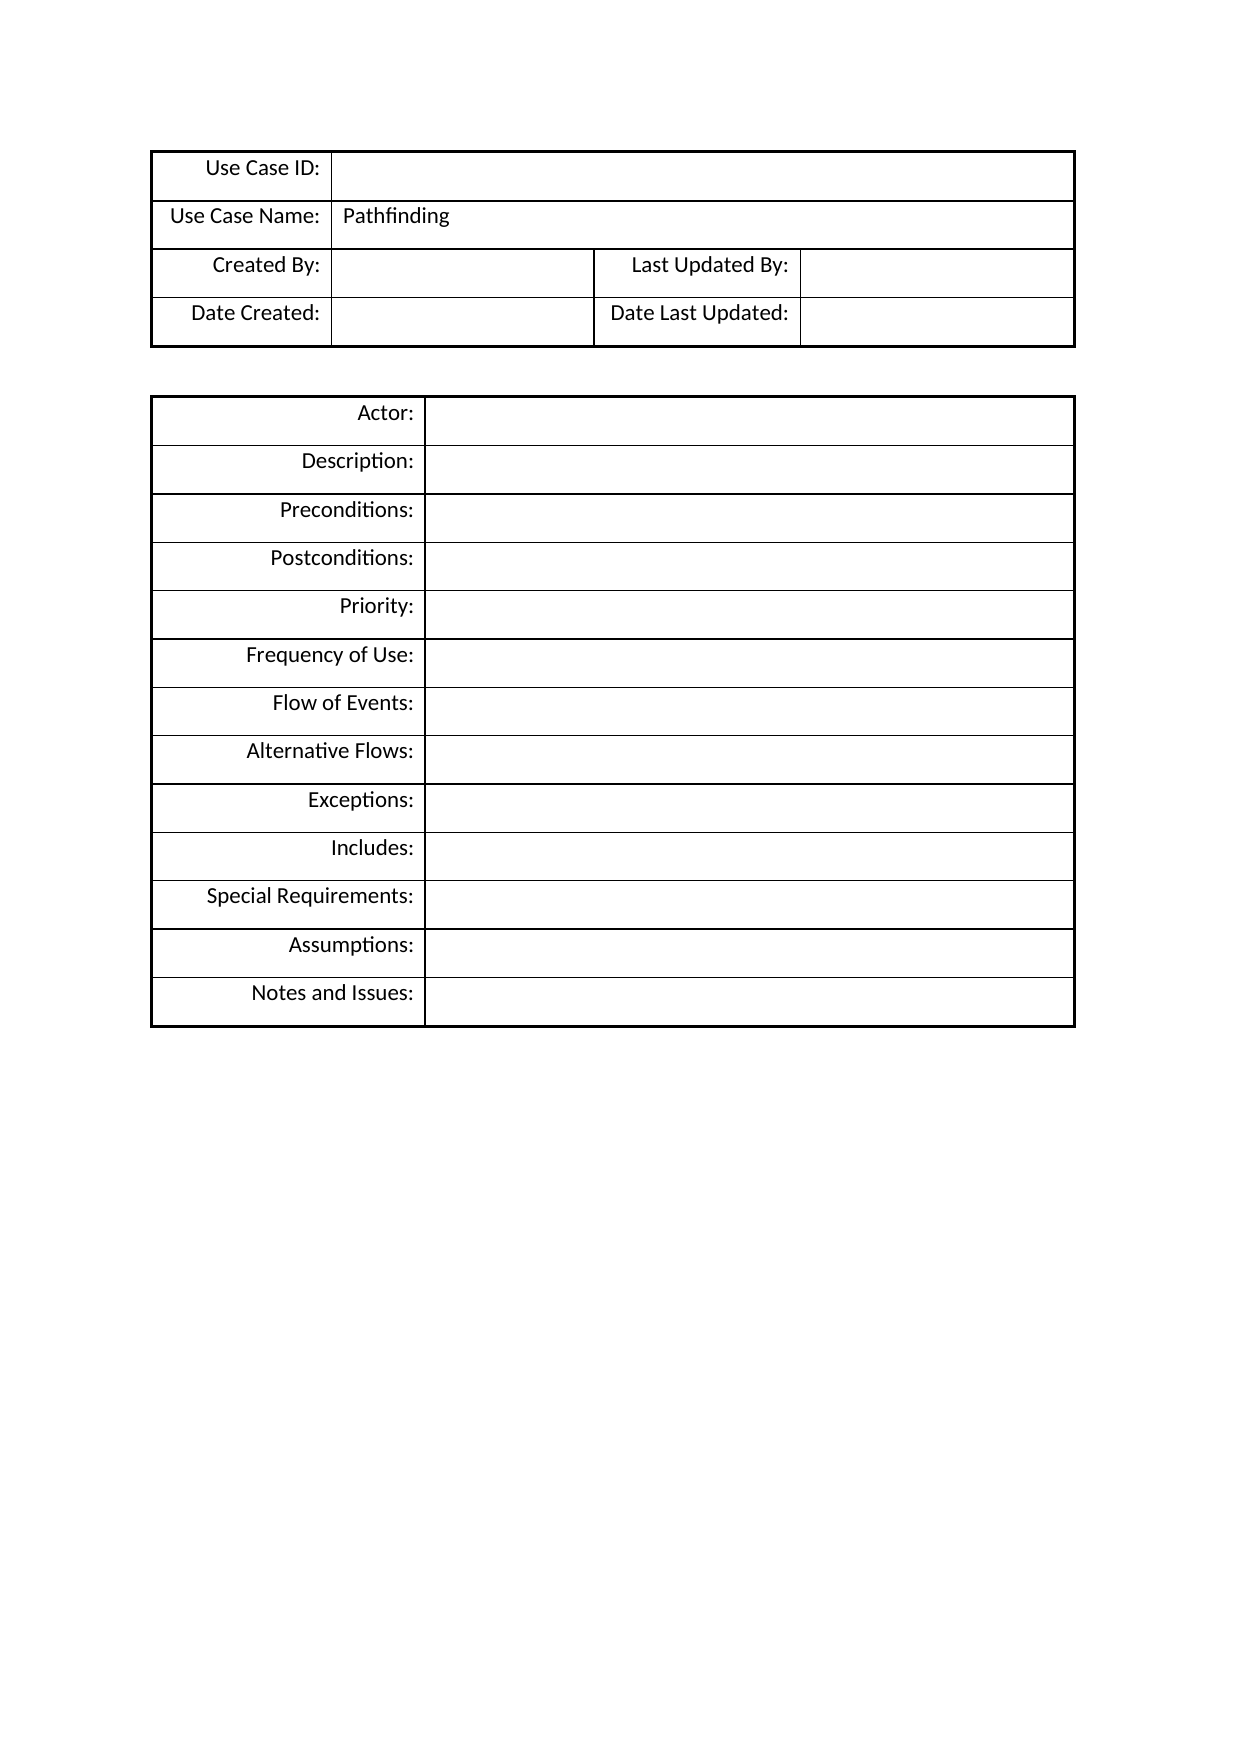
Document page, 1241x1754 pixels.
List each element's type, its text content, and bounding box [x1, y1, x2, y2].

table_cell [801, 298, 1073, 345]
table_header [426, 398, 1073, 445]
table_cell [426, 640, 1073, 686]
table_cell Frequency of Use: [153, 640, 424, 686]
table_cell [426, 495, 1073, 541]
table_cell [332, 250, 593, 297]
table_cell [426, 688, 1073, 735]
table_cell [426, 543, 1073, 590]
table_cell Description: [153, 446, 424, 493]
table_cell Use Case Name: [153, 202, 331, 248]
table_cell Pathfinding [332, 202, 1073, 248]
table_cell [426, 736, 1073, 783]
table_cell Date Created: [153, 298, 331, 345]
table_cell Date Last Updated: [595, 298, 800, 345]
table_cell Preconditions: [153, 495, 424, 541]
table_cell [426, 833, 1073, 880]
table_cell Alternative Flows: [153, 736, 424, 783]
table_cell [426, 881, 1073, 928]
table_header Actor: [153, 398, 424, 445]
table_cell Last Updated By: [595, 250, 800, 297]
table_cell Assumptions: [153, 930, 424, 976]
table_cell Priority: [153, 591, 424, 638]
table_cell [426, 978, 1073, 1025]
table_cell [426, 591, 1073, 638]
table_cell Exceptions: [153, 785, 424, 831]
table_cell Special Requirements: [153, 881, 424, 928]
table_cell Postconditions: [153, 543, 424, 590]
table_cell Notes and Issues: [153, 978, 424, 1025]
table_cell [801, 250, 1073, 297]
table_cell [426, 446, 1073, 493]
table_cell Created By: [153, 250, 331, 297]
table_cell [426, 930, 1073, 976]
table_cell [426, 785, 1073, 831]
table_header Use Case ID: [153, 153, 331, 200]
table_header [332, 153, 1073, 200]
table_cell [332, 298, 593, 345]
table_cell Includes: [153, 833, 424, 880]
table_cell Flow of Events: [153, 688, 424, 735]
